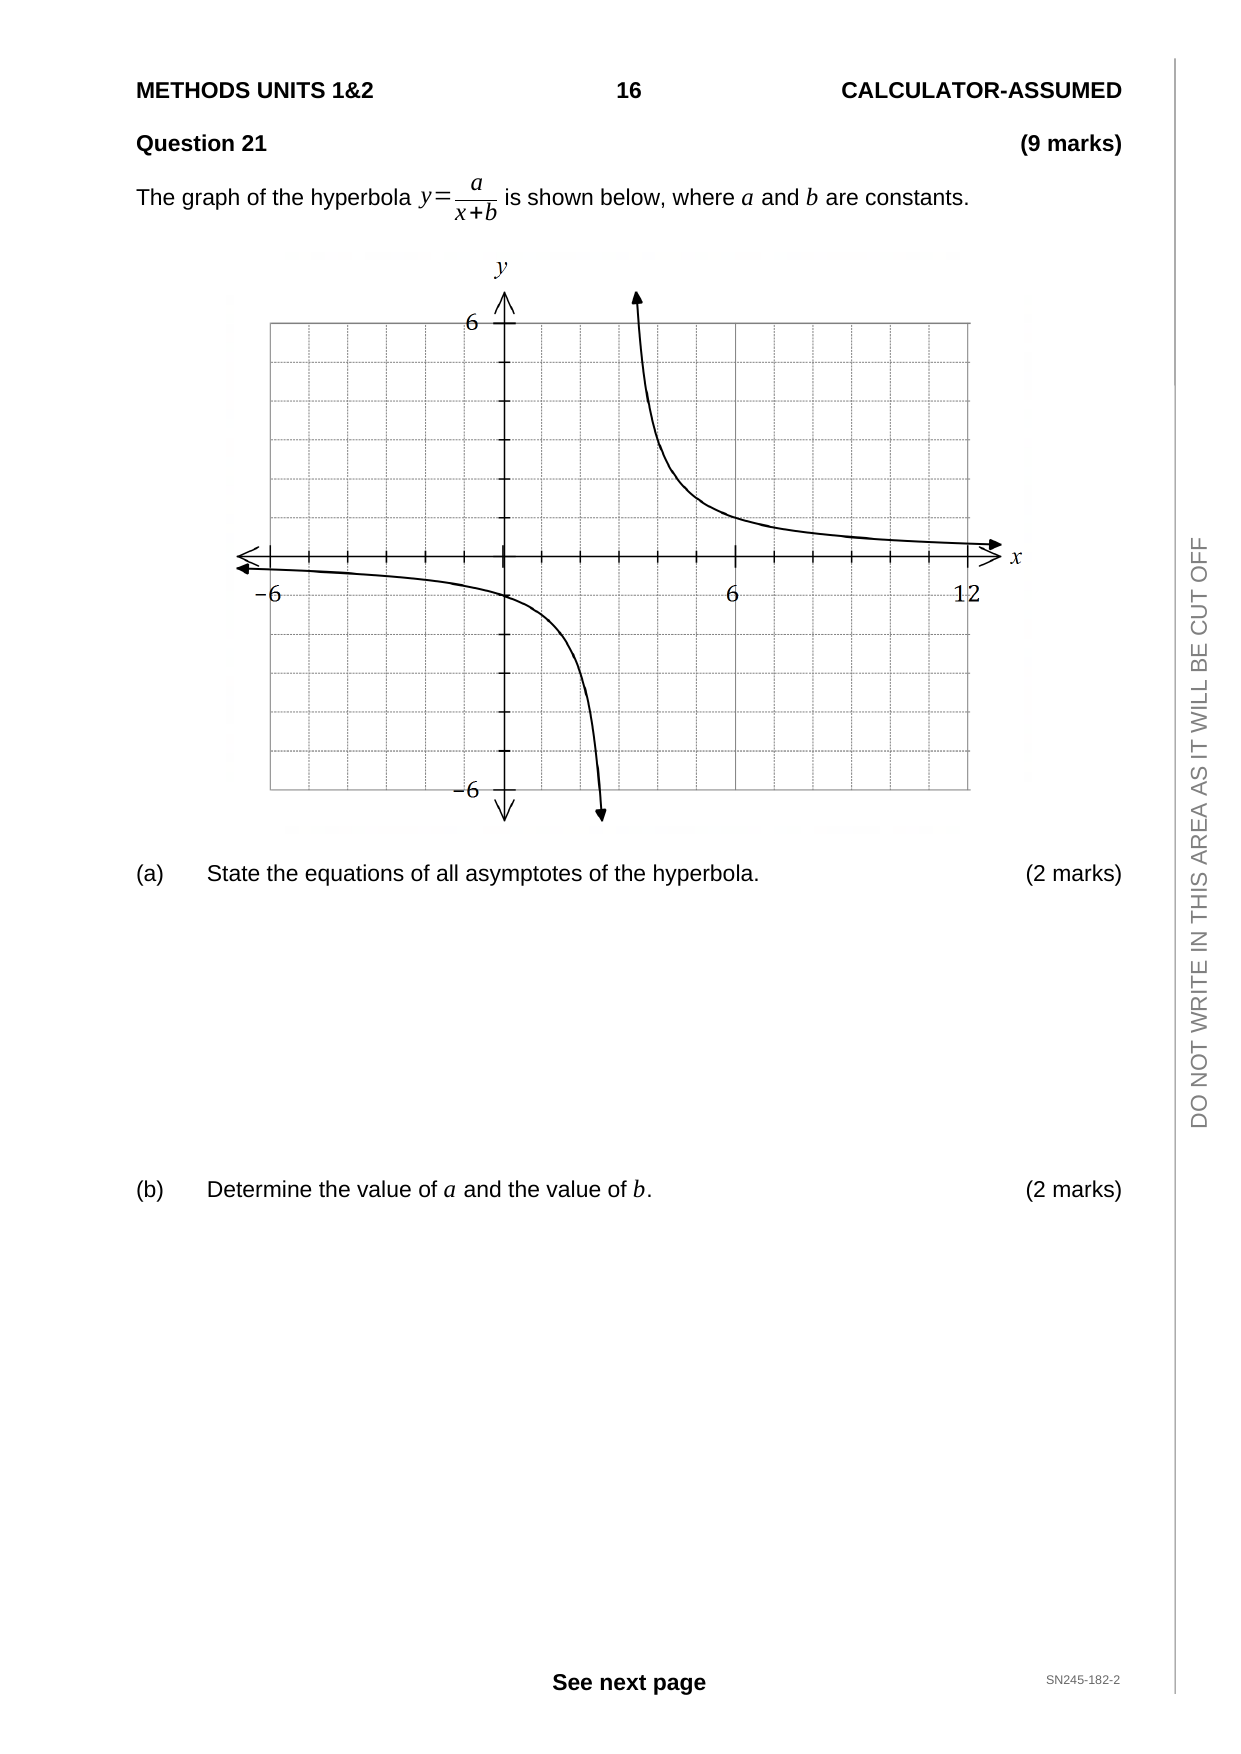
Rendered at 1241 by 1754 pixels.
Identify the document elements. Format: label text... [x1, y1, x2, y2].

text The graph of the hyperbola is shown below, where and are constants. [136, 169, 1122, 226]
text Question 21 (9 marks) [136, 130, 1122, 156]
text (b) Determine the value of and the value of . (2 marks) [136, 1176, 1122, 1203]
text (a) State the equations of all asymptotes of the hyperbola. (2 marks) [136, 859, 1122, 886]
picture [226, 252, 1032, 834]
